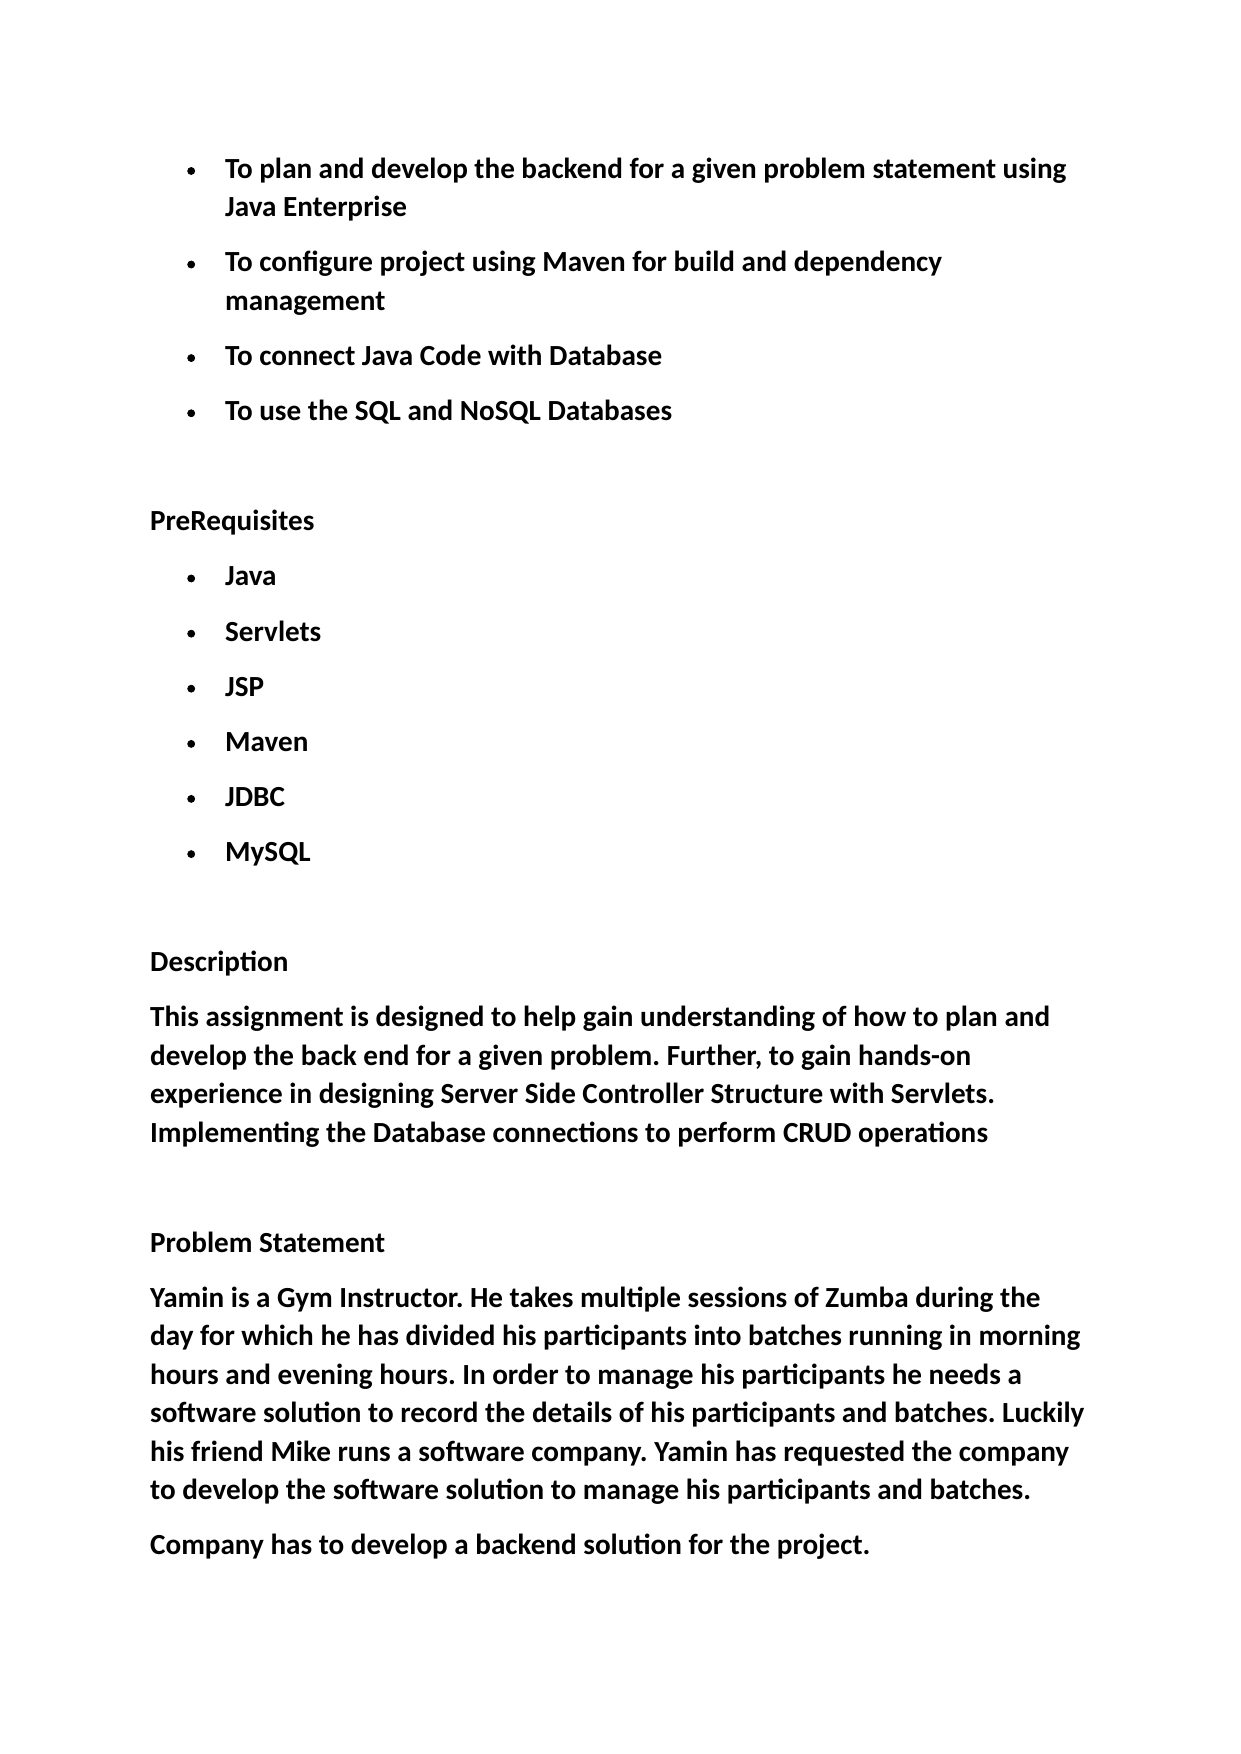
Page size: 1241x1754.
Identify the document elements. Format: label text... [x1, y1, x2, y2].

list Maven [187, 723, 1090, 758]
list JSP [187, 668, 1090, 703]
text PreRequisites [150, 502, 1090, 538]
list MySQL [187, 833, 1090, 869]
text Company has to develop a backend solution for the project. [150, 1526, 1090, 1562]
list JDBC [187, 778, 1090, 813]
list To plan and develop the backend for a given problem statement using Java Enterprise [187, 150, 1090, 224]
list Java [187, 557, 1090, 593]
text Yamin is a Gym Instructor. He takes multiple sessions of Zumba during the day for which he has divided his participants into batches running in morning hours and evening hours. In order to manage his participants he needs a software solution to record the details of his participants and batches. Luckily his friend Mike runs a software company. Yamin has requested the company to develop the software solution to manage his participants and batches. [150, 1279, 1090, 1507]
text Description [150, 943, 1090, 979]
list To use the SQL and NoSQL Databases [187, 392, 1090, 428]
list To configure project using Maven for build and dependency management [187, 243, 1090, 318]
list To connect Java Code with Database [187, 337, 1090, 373]
text Problem Statement [150, 1224, 1090, 1259]
list Servlets [187, 613, 1090, 648]
text This assignment is designed to help gain understanding of how to plan and develop the back end for a given problem. Further, to gain hands-on experience in designing Server Side Controller Structure with Servlets. Implementing the Database connections to perform CRUD operations [150, 998, 1090, 1149]
